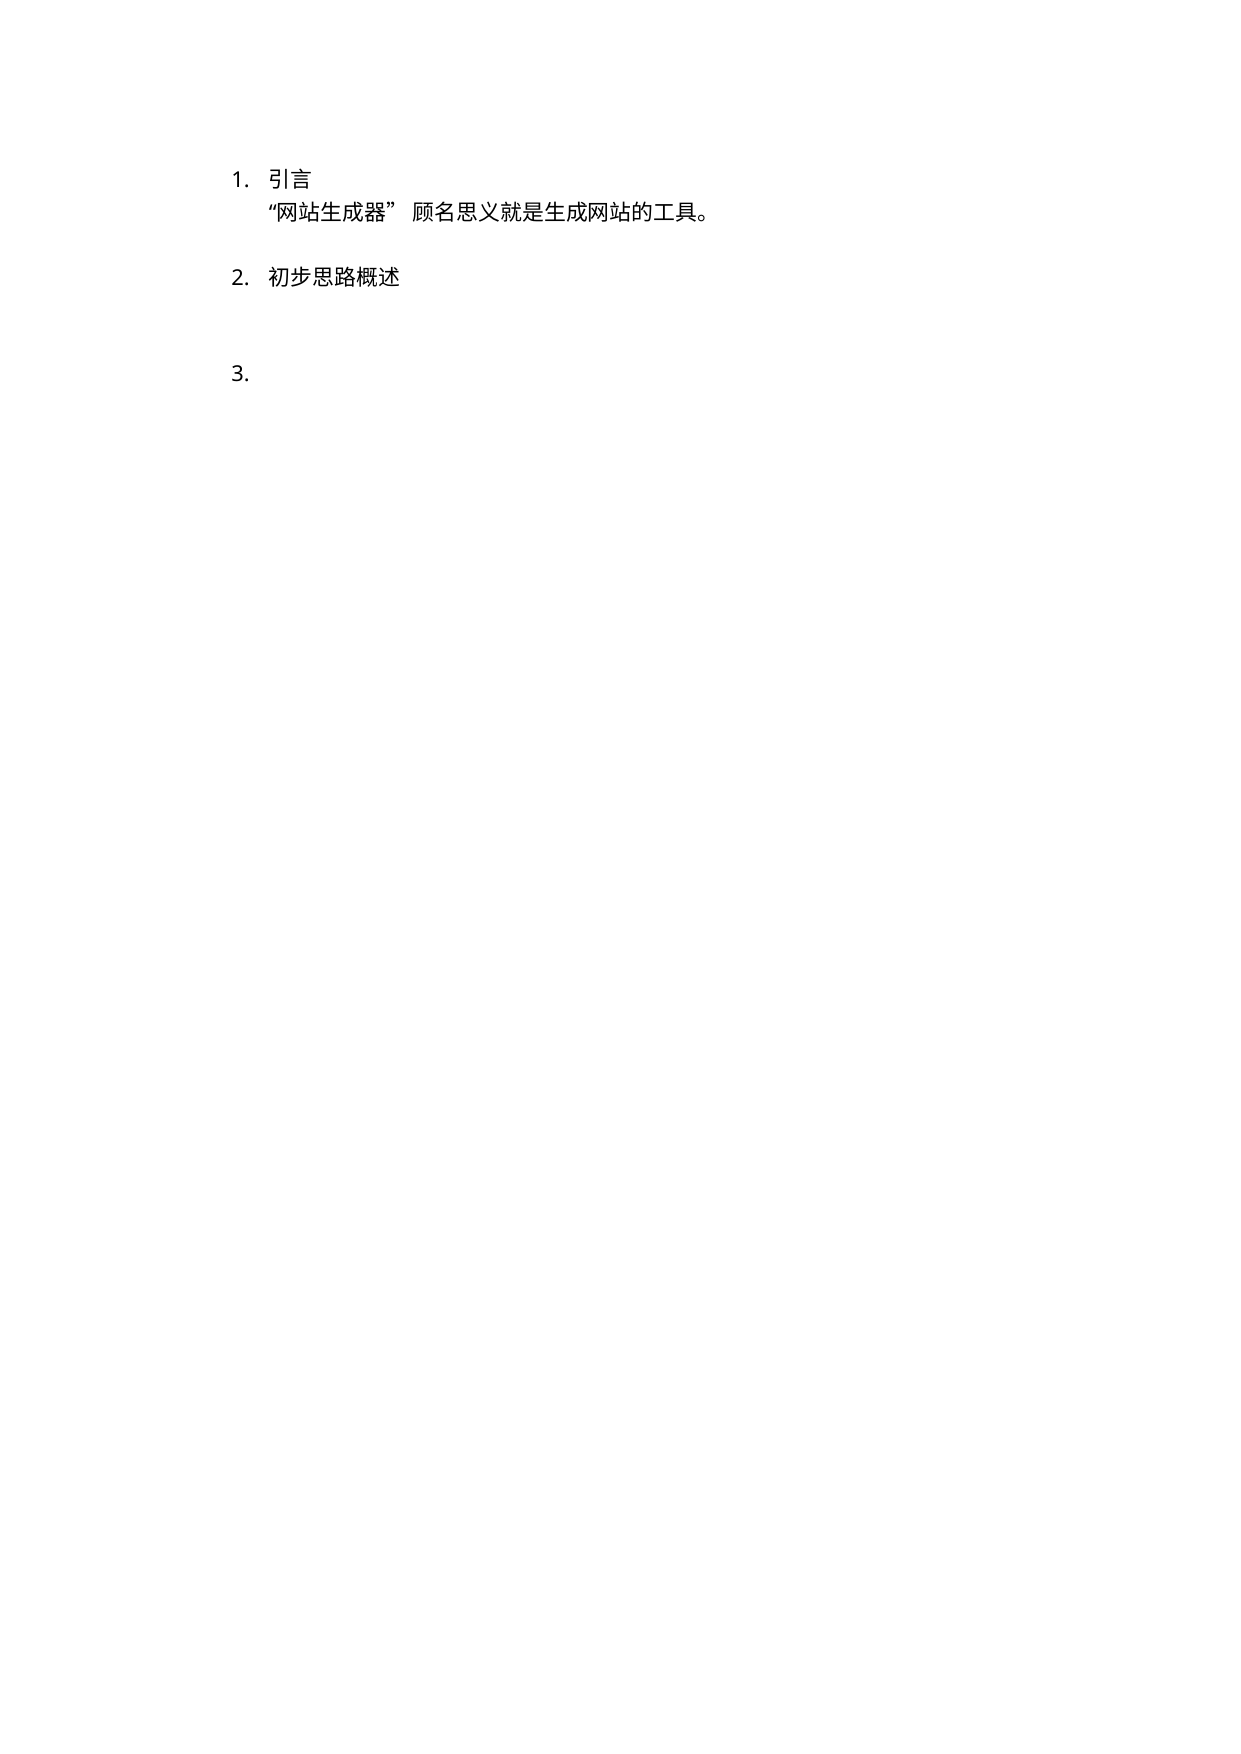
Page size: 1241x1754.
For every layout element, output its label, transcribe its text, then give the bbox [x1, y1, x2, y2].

list “网站生成器” 顾名思义就是生成网站的工具。 [225, 194, 1053, 227]
list 引言 [231, 162, 1053, 194]
list 初步思路概述 [231, 259, 1053, 292]
